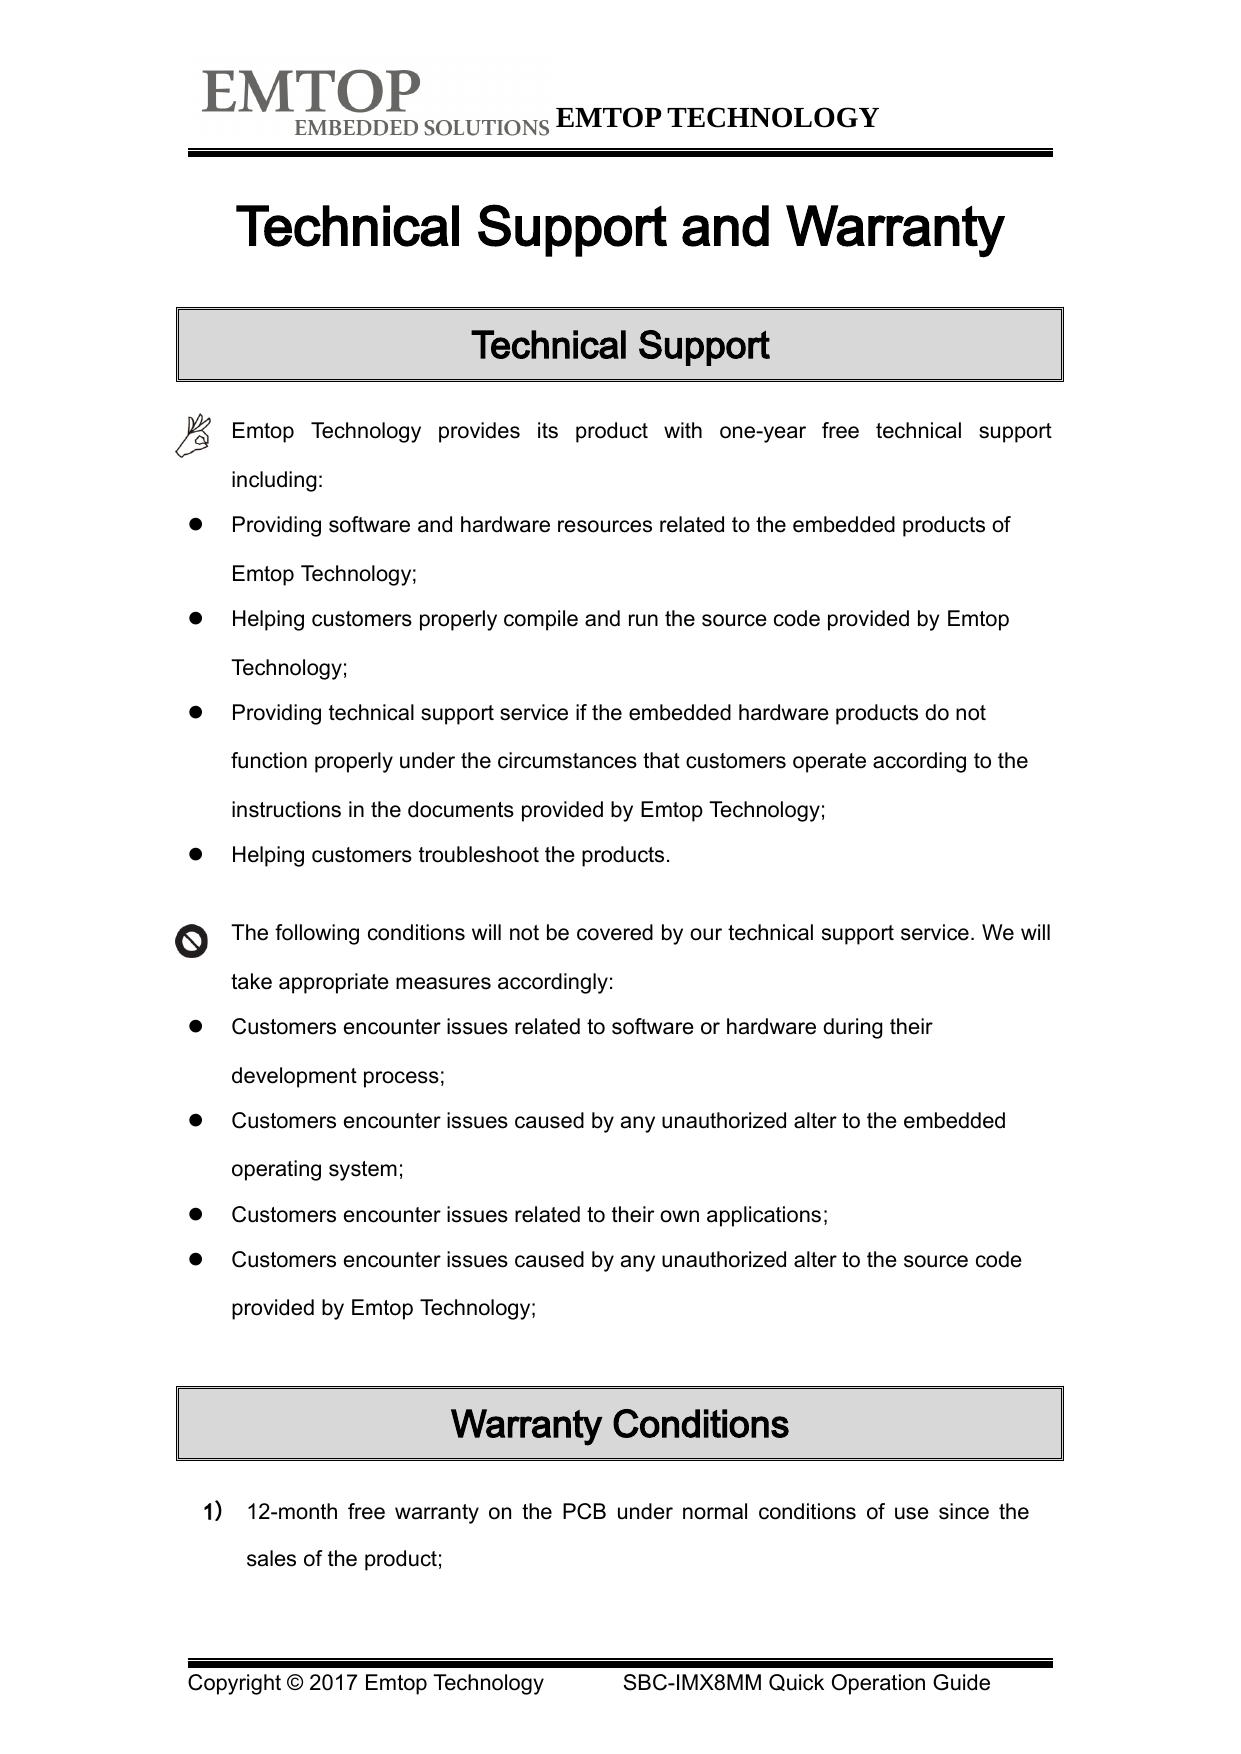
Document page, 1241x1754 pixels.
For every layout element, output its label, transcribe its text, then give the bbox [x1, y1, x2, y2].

text Customers encounter issues caused by any unauthorized alter to the source code provided by Emtop Technology; [187, 1243, 1053, 1324]
text Helping customers troubleshoot the products. [187, 839, 1053, 871]
picture [175, 413, 211, 458]
text Customers encounter issues related to software or hardware during their development process; [187, 1010, 1053, 1091]
text The following conditions will not be covered by our technical support service. We will take appropriate measures accordingly: [231, 916, 1053, 997]
text Technical Support and Warranty [187, 193, 1053, 258]
picture [175, 924, 208, 958]
text Emtop Technology provides its product with one-year free technical support including: [231, 414, 1053, 496]
text Customers encounter issues related to their own applications; [187, 1198, 1053, 1230]
text Warranty Conditions [179, 1389, 1061, 1458]
text Providing technical support service if the embedded hardware products do not function properly under the circumstances that customers operate according to the instructions in the documents provided by Emtop Technology; [187, 696, 1053, 826]
text Customers encounter issues caused by any unauthorized alter to the embedded operating system; [187, 1104, 1053, 1185]
text Technical Support [179, 310, 1061, 379]
text Providing software and hardware resources related to the embedded products of Emtop Technology; [187, 508, 1053, 589]
text Helping customers properly compile and run the source code provided by Emtop Technology; [187, 602, 1053, 683]
picture [187, 53, 556, 140]
list 12-month free warranty on the PCB under normal conditions of use since the sales of the product; [202, 1493, 1031, 1575]
